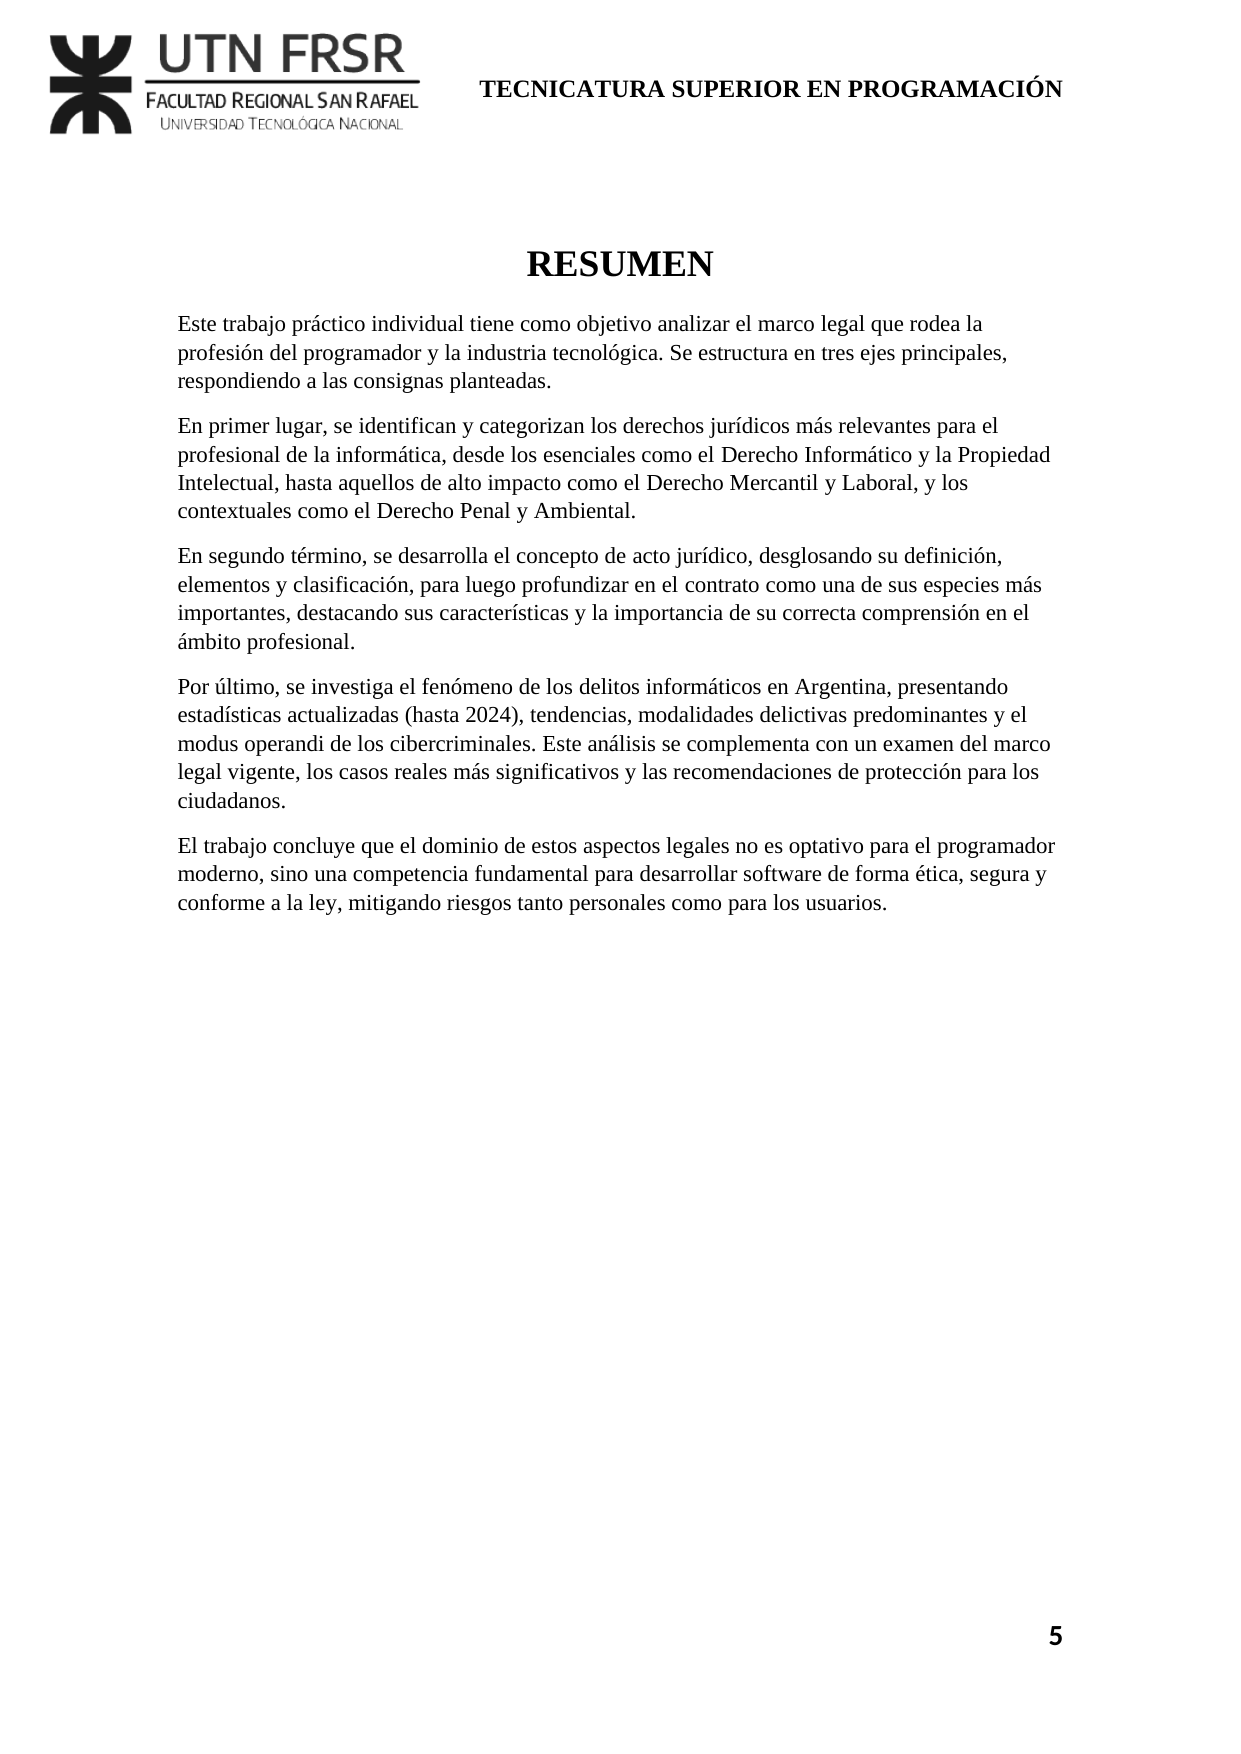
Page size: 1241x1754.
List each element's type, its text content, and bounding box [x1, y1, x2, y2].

text En primer lugar, se identifican y categorizan los derechos jurídicos más relevantes para el profesional de la informática, desde los esenciales como el Derecho Informático y la Propiedad Intelectual, hasta aquellos de alto impacto como el Derecho Mercantil y Laboral, y los contextuales como el Derecho Penal y Ambiental. [177, 412, 1063, 524]
text El trabajo concluye que el dominio de estos aspectos legales no es optativo para el programador moderno, sino una competencia fundamental para desarrollar software de forma ética, segura y conforme a la ley, mitigando riesgos tanto personales como para los usuarios. [177, 832, 1063, 915]
picture [44, 24, 425, 149]
text Por último, se investiga el fenómeno de los delitos informáticos en Argentina, presentando estadísticas actualizadas (hasta 2024), tendencias, modalidades delictivas predominantes y el modus operandi de los cibercriminales. Este análisis se complementa con un examen del marco legal vigente, los casos reales más significativos y las recomendaciones de protección para los ciudadanos. [177, 673, 1063, 813]
text Este trabajo práctico individual tiene como objetivo analizar el marco legal que rodea la profesión del programador y la industria tecnológica. Se estructura en tres ejes principales, respondiendo a las consignas planteadas. [177, 310, 1063, 393]
subtitle RESUMEN [177, 241, 1063, 284]
text En segundo término, se desarrolla el concepto de acto jurídico, desglosando su definición, elementos y clasificación, para luego profundizar en el contrato como una de sus especies más importantes, destacando sus características y la importancia de su correcta comprensión en el ámbito profesional. [177, 543, 1063, 654]
